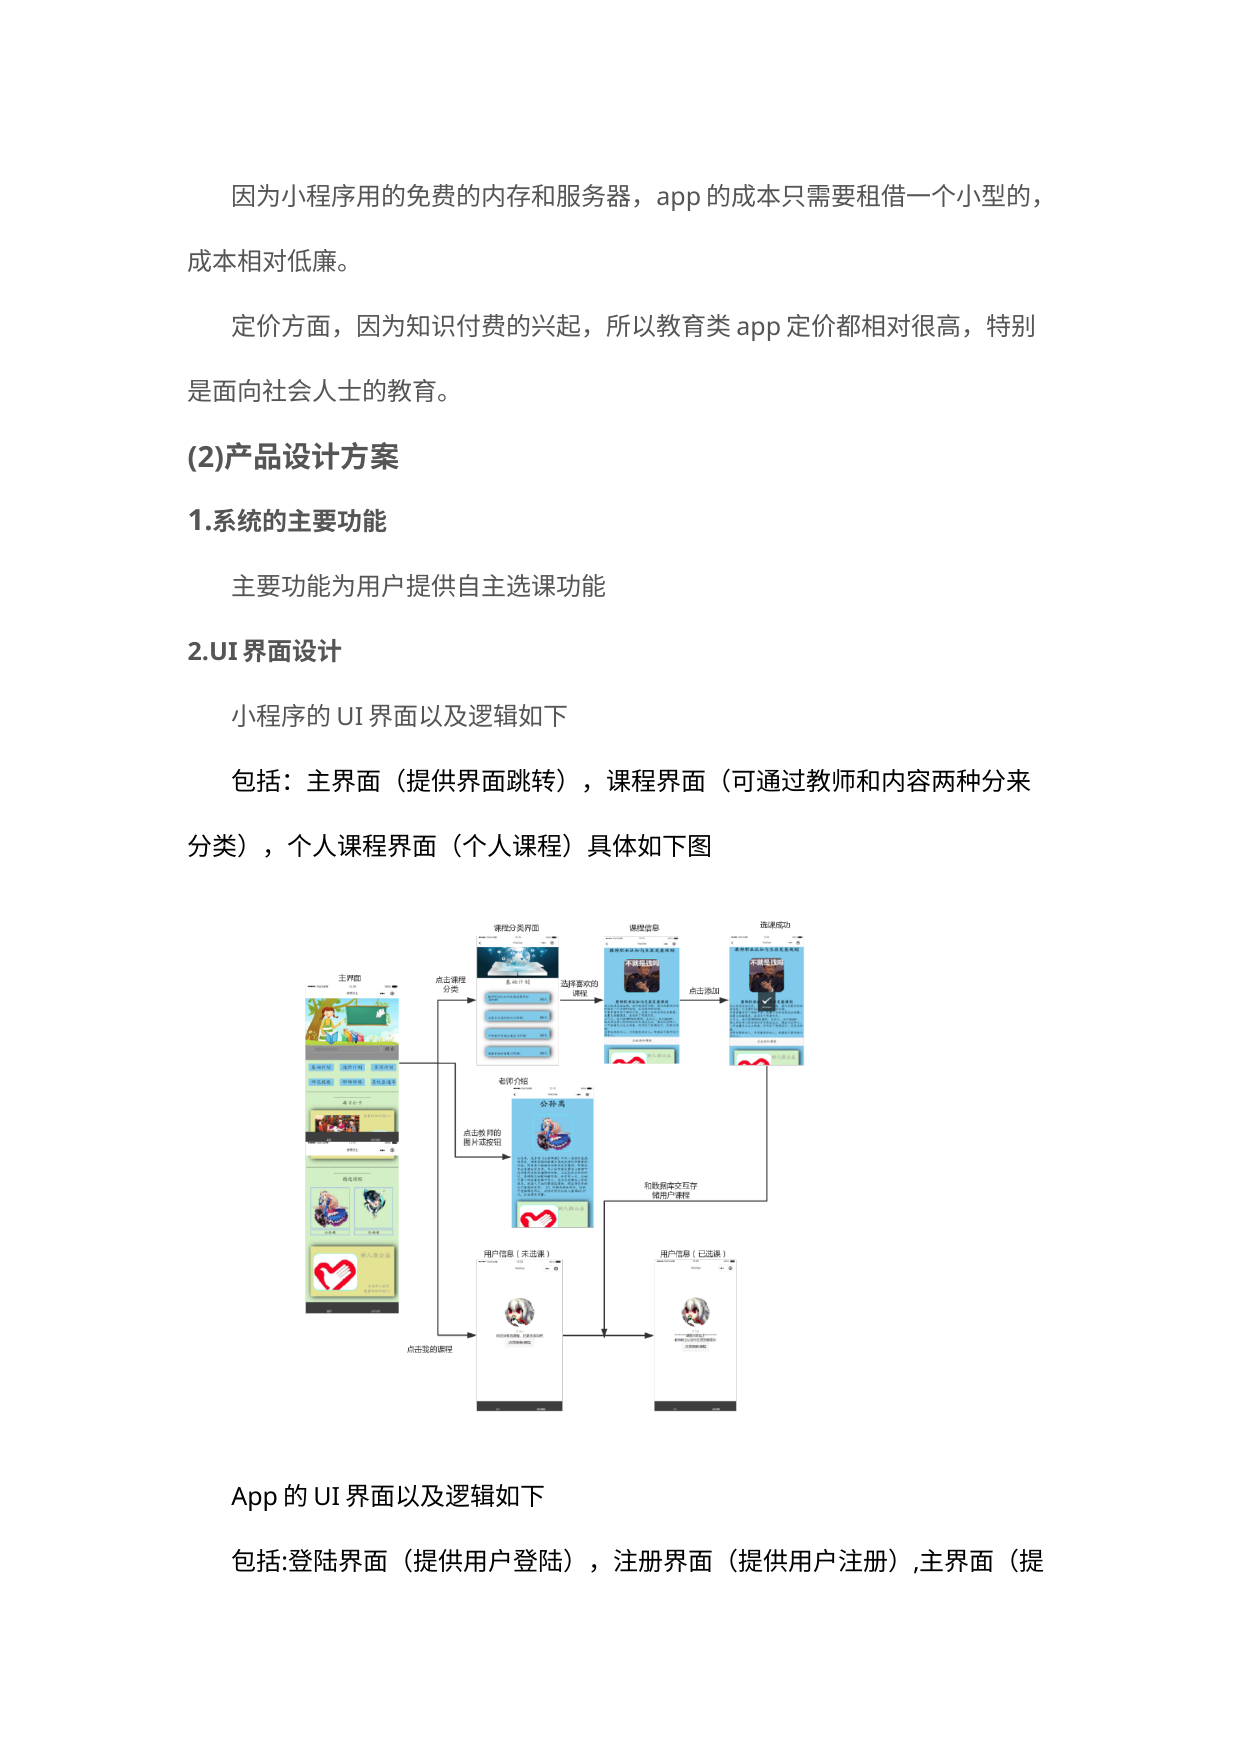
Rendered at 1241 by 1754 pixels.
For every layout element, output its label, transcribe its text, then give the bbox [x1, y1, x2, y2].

list 因为小程序用的免费的内存和服务器，app的成本只需要租借一个小型的，成本相对低廉。 [187, 162, 1053, 292]
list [187, 1527, 1053, 1592]
list App的UI界面以及逻辑如下 [187, 1462, 1053, 1527]
list (2)产品设计方案 [187, 422, 1053, 487]
list 小程序的UI界面以及逻辑如下 [187, 682, 1053, 747]
list 主要功能为用户提供自主选课功能 [187, 552, 1053, 617]
list 定价方面，因为知识付费的兴起，所以教育类app定价都相对很高，特别是面向社会人士的教育。 [187, 292, 1053, 422]
list 1.系统的主要功能 [187, 487, 1053, 552]
list 包括：主界面（提供界面跳转），课程界面（可通过教师和内容两种分来分类），个人课程界面（个人课程）具体如下图 [187, 747, 1053, 877]
picture [231, 877, 840, 1447]
list 2.UI界面设计 [187, 617, 1053, 682]
